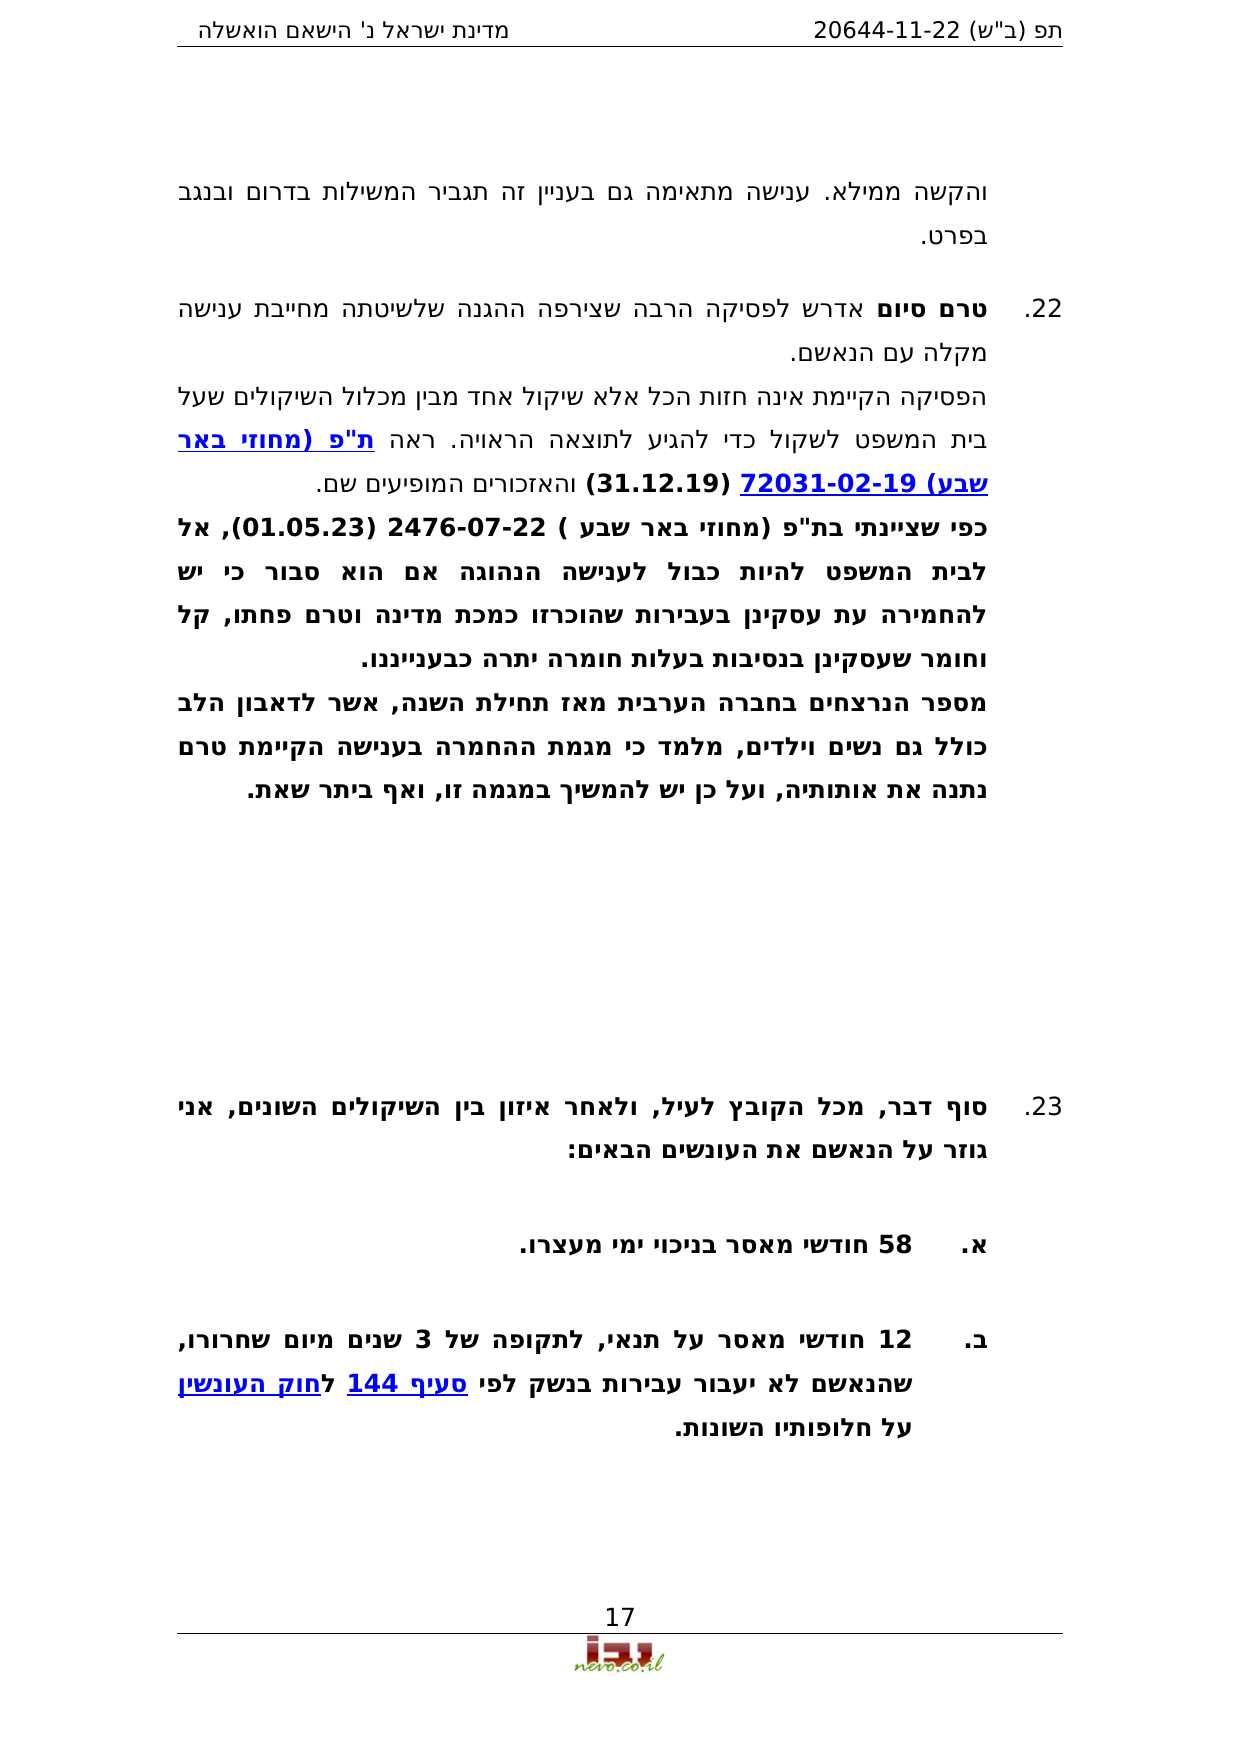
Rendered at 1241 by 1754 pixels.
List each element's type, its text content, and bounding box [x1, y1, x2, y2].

text א. 58 חודשי מאסר בניכוי ימי מעצרו. [177, 1231, 988, 1260]
text כפי שציינתי בת"פ (מחוזי באר שבע ) 2476-07-22 (01.05.23), אל לבית המשפט להיות כבול לענישה הנהוגה אם הוא סבור כי יש להחמירה עת עסקינן בעבירות שהוכרזו כמכת מדינה וטרם פחתו, קל וחומר שעסקינן בנסיבות בעלות חומרה יתרה כבענייננו. [177, 513, 988, 674]
picture [574, 1635, 666, 1673]
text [177, 177, 988, 250]
text הפסיקה הקיימת אינה חזות הכל אלא שיקול אחד מבין מכלול השיקולים שעל בית המשפט לשקול כדי להגיע לתוצאה הראויה. ראה ת"פ (מחוזי באר שבע) 72031-02-19 (31.12.19) והאזכורים המופיעים שם. [177, 382, 988, 499]
text ב. 12 חודשי מאסר על תנאי, לתקופה של 3 שנים מיום שחרורו, שהנאשם לא יעבור עבירות בנשק לפי סעיף 144 לחוק העונשין על חלופותיו השונות. [177, 1325, 988, 1442]
text 23. סוף דבר, מכל הקובץ לעיל, ולאחר איזון בין השיקולים השונים, אני גוזר על הנאשם את העונשים הבאים: [177, 1092, 1063, 1165]
text 22. טרם סיום אדרש לפסיקה הרבה שצירפה ההגנה שלשיטתה מחייבת ענישה מקלה עם הנאשם. [177, 294, 1063, 367]
text מספר הנרצחים בחברה הערבית מאז תחילת השנה, אשר לדאבון הלב כולל גם נשים וילדים, מלמד כי מגמת ההחמרה בענישה הקיימת טרם נתנה את אותותיה, ועל כן יש להמשיך במגמה זו, ואף ביתר שאת. [177, 688, 988, 805]
